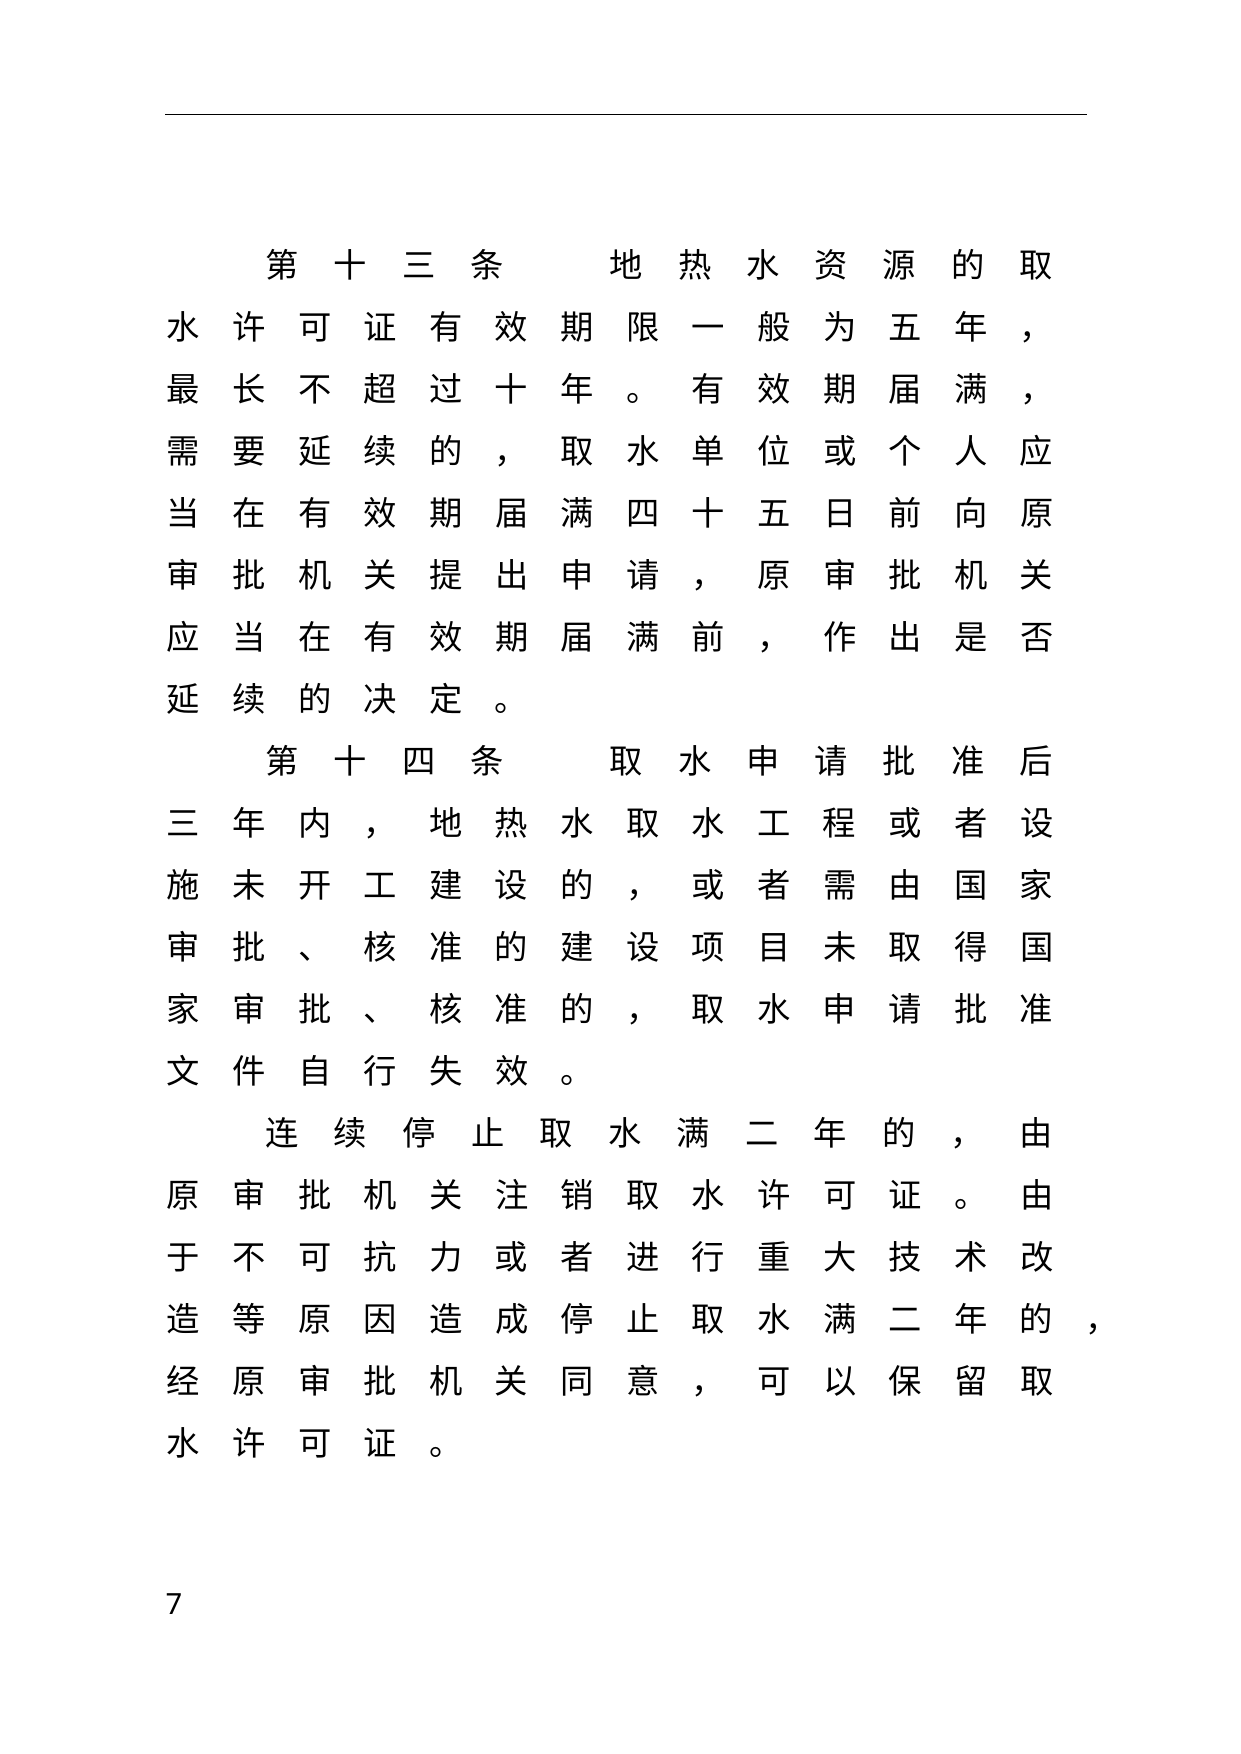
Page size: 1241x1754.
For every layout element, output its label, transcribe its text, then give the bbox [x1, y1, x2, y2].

text 连续停止取水满二年的，由原审批机关注销取水许可证。由于不可抗力或者进行重大技术改造等原因造成停止取水满二年的，经原审批机关同意，可以保留取水许可证。 [167, 1100, 1085, 1472]
text 第十三条 地热水资源的取水许可证有效期限一般为五年，最长不超过十年。有效期届满，需要延续的，取水单位或个人应当在有效期届满四十五日前向原审批机关提出申请，原审批机关应当在有效期届满前，作出是否延续的决定。 [167, 232, 1085, 728]
text 第十四条 取水申请批准后三年内，地热水取水工程或者设施未开工建设的，或者需由国家审批、核准的建设项目未取得国家审批、核准的，取水申请批准文件自行失效。 [167, 728, 1085, 1100]
